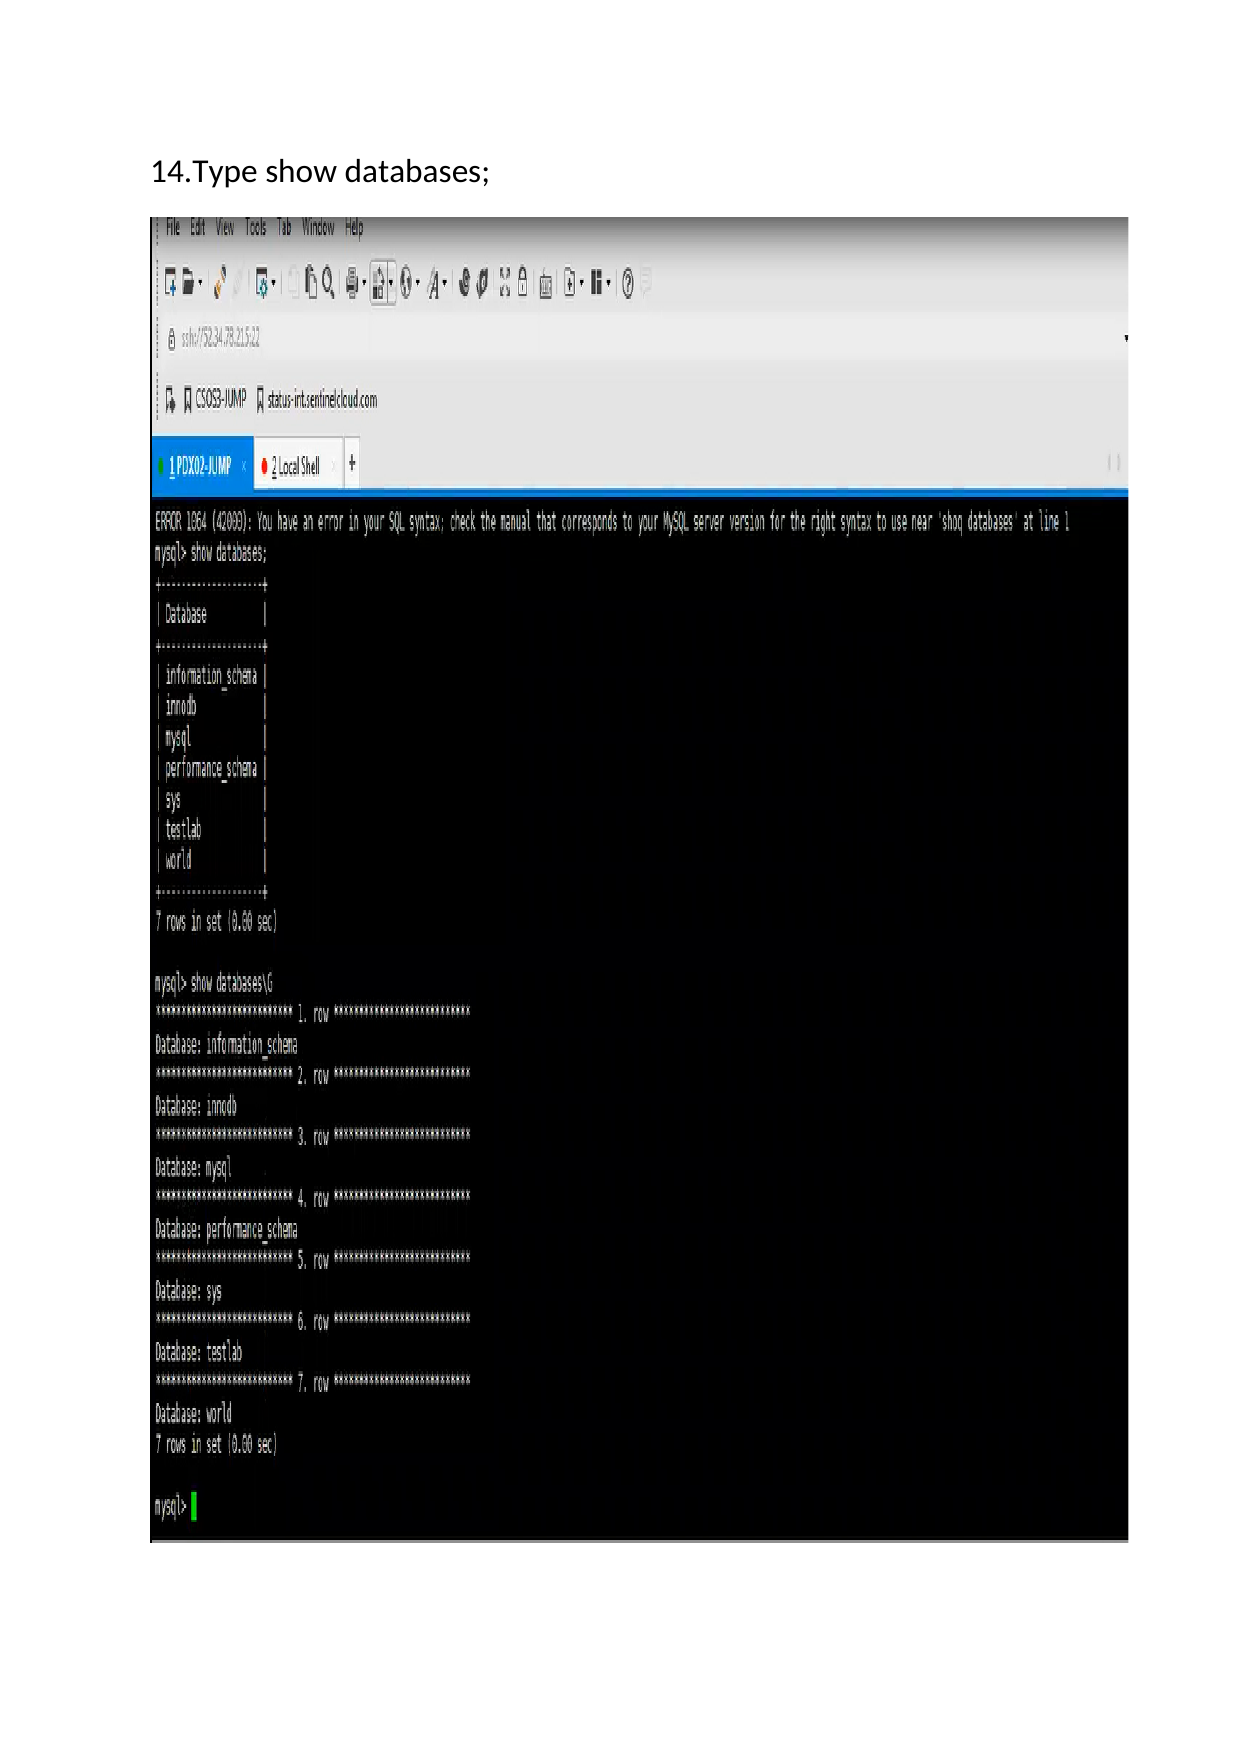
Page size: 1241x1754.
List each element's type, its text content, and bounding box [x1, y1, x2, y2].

picture [150, 217, 1129, 1543]
text 14.Type show databases; [150, 150, 1090, 191]
